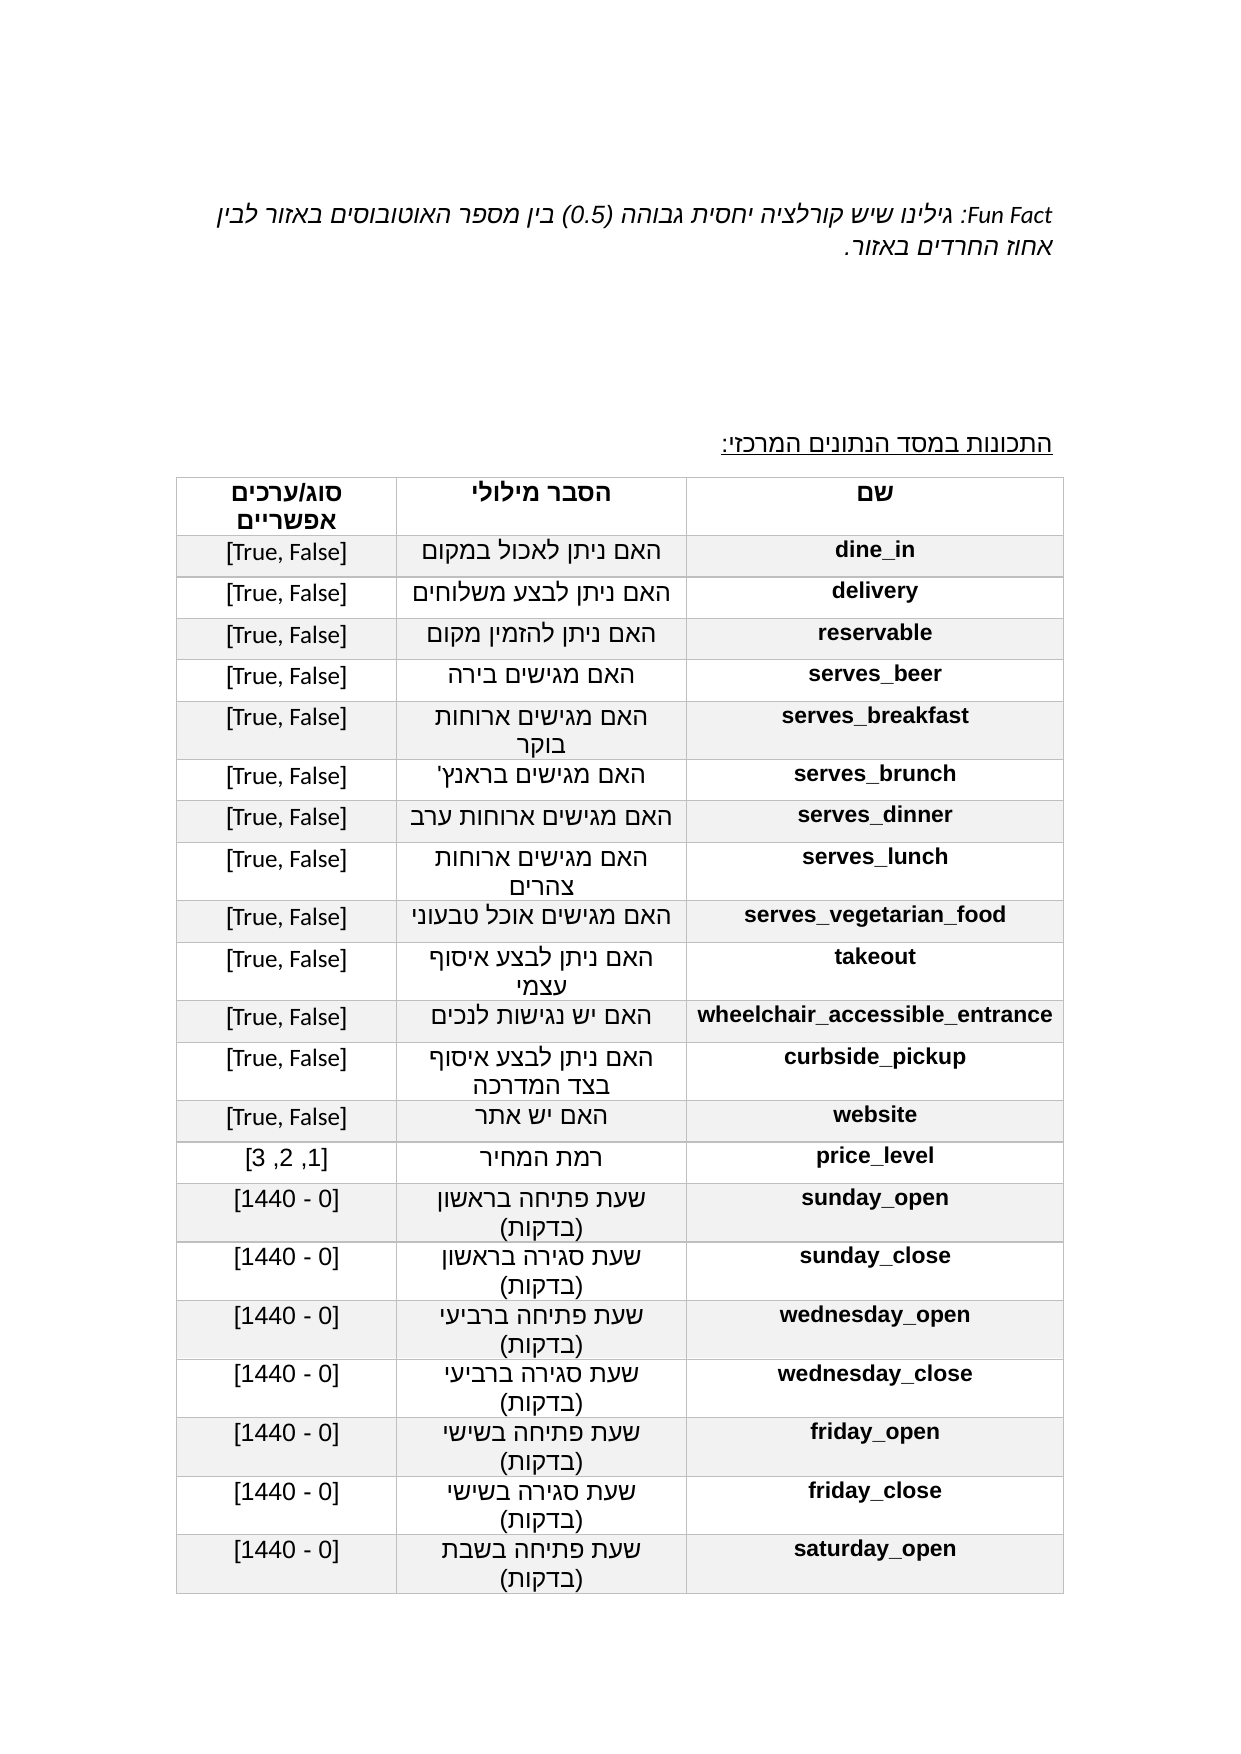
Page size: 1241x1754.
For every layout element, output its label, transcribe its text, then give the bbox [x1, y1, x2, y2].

table_cell האם מגישים ארוחות בוקר [397, 702, 686, 759]
table_cell [True, False] [177, 702, 396, 759]
table_header הסבר מילולי [397, 478, 686, 535]
table_cell sunday_open [687, 1184, 1063, 1241]
table_cell [0 - 1440] [177, 1243, 396, 1300]
table_cell האם מגישים ארוחות ערב [397, 801, 686, 842]
table_cell האם מגישים בירה [397, 660, 686, 701]
table_cell [0 - 1440] [177, 1535, 396, 1593]
table_cell [0 - 1440] [177, 1477, 396, 1534]
table_cell האם ניתן לאכול במקום [397, 536, 686, 576]
table_cell שעת סגירה בראשון (בדקות) [397, 1243, 686, 1300]
table_header שם [687, 478, 1063, 535]
table_cell [True, False] [177, 1043, 396, 1100]
table_cell שעת פתיחה בשבת (בדקות) [397, 1535, 686, 1593]
table_cell serves_breakfast [687, 702, 1063, 759]
table_cell curbside_pickup [687, 1043, 1063, 1100]
table_cell האם ניתן להזמין מקום [397, 619, 686, 659]
table_cell האם יש נגישות לנכים [397, 1001, 686, 1042]
table_cell שעת פתיחה בשישי (בדקות) [397, 1418, 686, 1476]
table_cell האם מגישים בראנץ' [397, 760, 686, 800]
table_cell שעת סגירה בשישי (בדקות) [397, 1477, 686, 1534]
table_cell שעת פתיחה בראשון (בדקות) [397, 1184, 686, 1241]
table_header סוג/ערכים אפשריים [177, 478, 396, 535]
table_cell wheelchair_accessible_entrance [687, 1001, 1063, 1042]
table_cell sunday_close [687, 1243, 1063, 1300]
table_cell website [687, 1101, 1063, 1141]
table_cell serves_brunch [687, 760, 1063, 800]
table_cell price_level [687, 1143, 1063, 1183]
table_cell [1, 2, 3] [177, 1143, 396, 1183]
table_cell האם ניתן לבצע איסוף עצמי [397, 943, 686, 1000]
table_cell [True, False] [177, 801, 396, 842]
table_cell [True, False] [177, 536, 396, 576]
table_cell שעת פתיחה ברביעי (בדקות) [397, 1301, 686, 1358]
table_cell serves_vegetarian_food [687, 901, 1063, 942]
table_cell wednesday_close [687, 1360, 1063, 1417]
table_cell [True, False] [177, 901, 396, 942]
text Fun Fact: גילינו שיש קורלציה יחסית גבוהה (0.5) בין מספר האוטובוסים באזור לבין אחוז החרדים באזור. [187, 199, 1053, 261]
table_cell dine_in [687, 536, 1063, 576]
table_cell friday_close [687, 1477, 1063, 1534]
table_cell wednesday_open [687, 1301, 1063, 1358]
table_cell [0 - 1440] [177, 1301, 396, 1358]
table_cell [True, False] [177, 578, 396, 618]
table_cell [0 - 1440] [177, 1418, 396, 1476]
table_cell takeout [687, 943, 1063, 1000]
table_cell friday_open [687, 1418, 1063, 1476]
table_cell [True, False] [177, 1101, 396, 1141]
table_cell [True, False] [177, 943, 396, 1000]
table_cell [0 - 1440] [177, 1184, 396, 1241]
table_cell האם מגישים ארוחות צהרים [397, 843, 686, 900]
table_cell [0 - 1440] [177, 1360, 396, 1417]
table_cell האם ניתן לבצע משלוחים [397, 578, 686, 618]
table_cell delivery [687, 578, 1063, 618]
table_cell [True, False] [177, 1001, 396, 1042]
table_cell האם ניתן לבצע איסוף בצד המדרכה [397, 1043, 686, 1100]
table_cell האם מגישים אוכל טבעוני [397, 901, 686, 942]
table_cell reservable [687, 619, 1063, 659]
table_cell [True, False] [177, 619, 396, 659]
table_cell serves_lunch [687, 843, 1063, 900]
table_cell [True, False] [177, 760, 396, 800]
table_cell saturday_open [687, 1535, 1063, 1593]
table_cell [True, False] [177, 843, 396, 900]
table_cell רמת המחיר [397, 1143, 686, 1183]
table_cell serves_dinner [687, 801, 1063, 842]
table_cell serves_beer [687, 660, 1063, 701]
table_cell שעת סגירה ברביעי (בדקות) [397, 1360, 686, 1417]
table_cell האם יש אתר [397, 1101, 686, 1141]
table_cell [True, False] [177, 660, 396, 701]
text התכונות במסד הנתונים המרכזי: [187, 429, 1053, 458]
